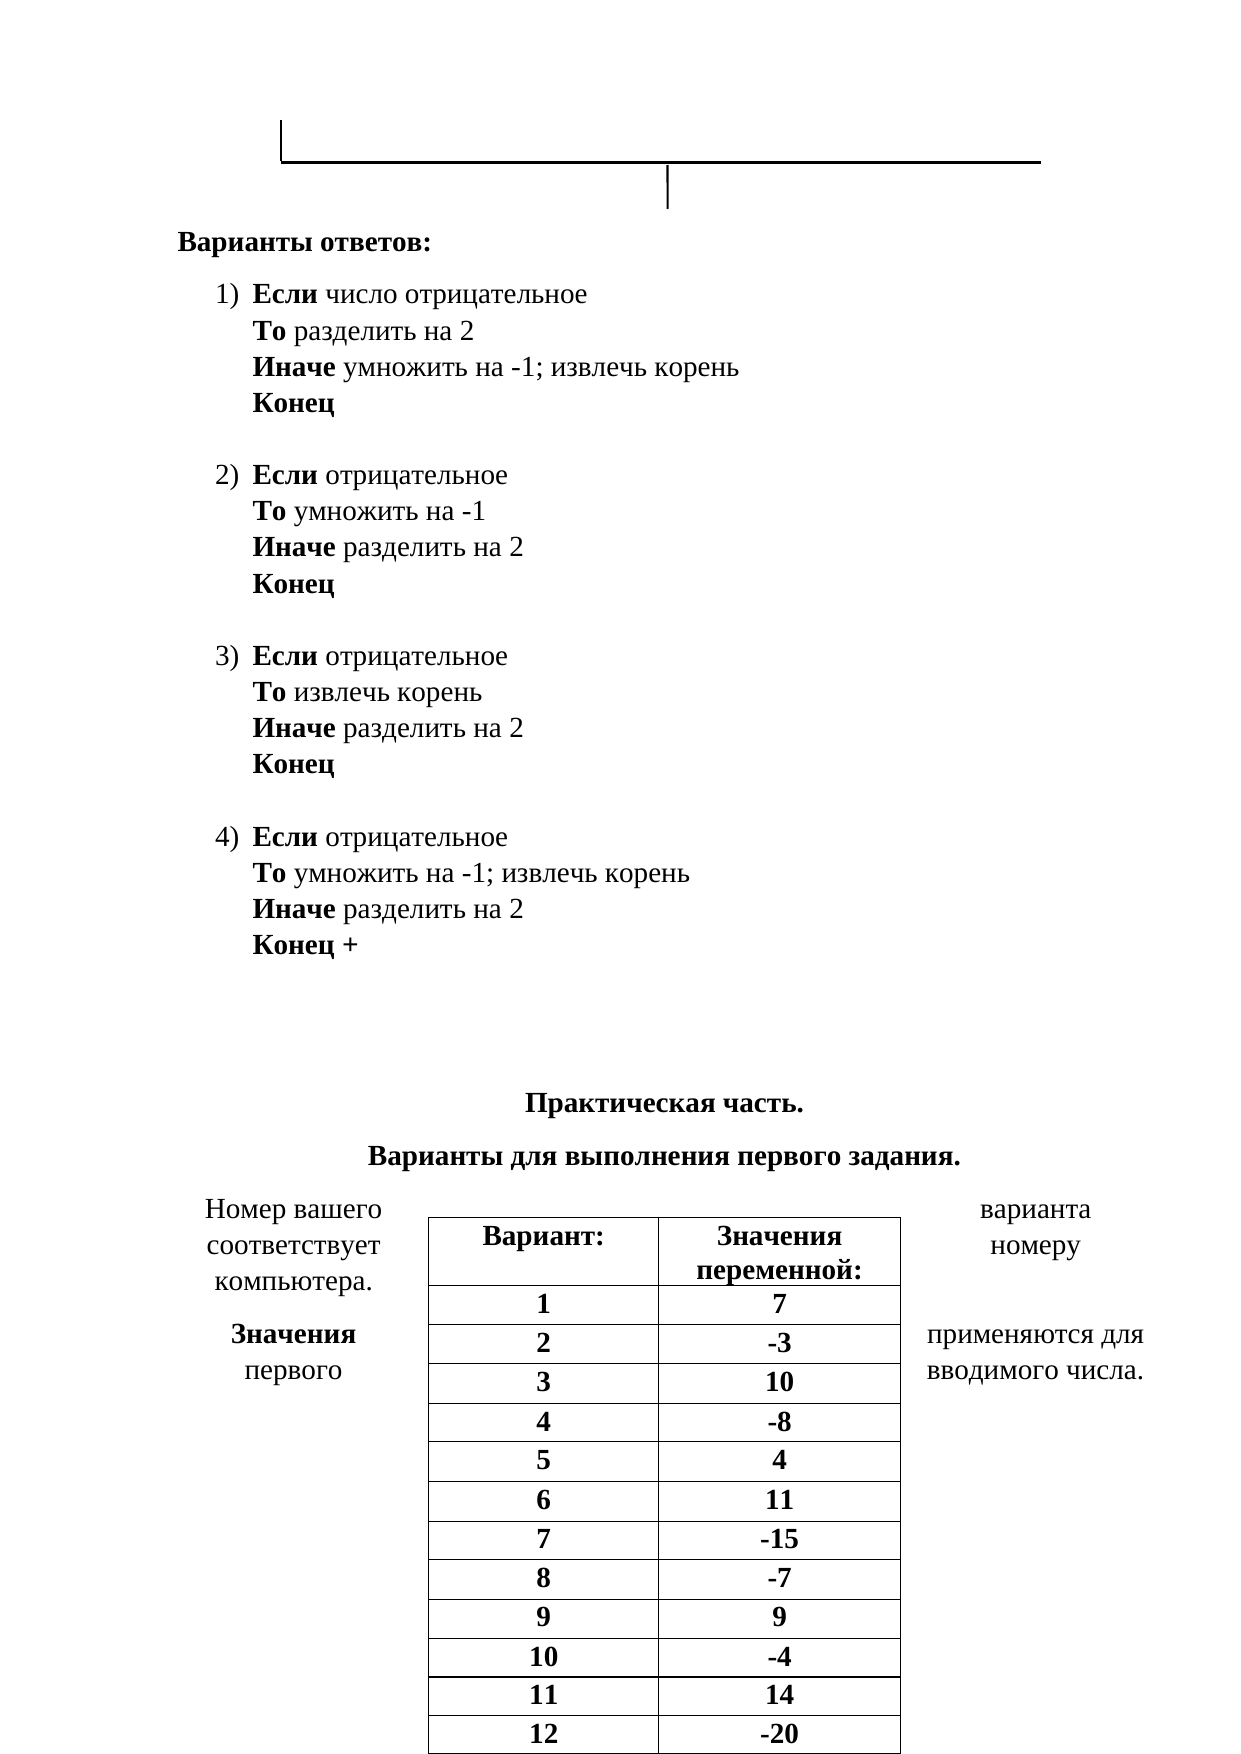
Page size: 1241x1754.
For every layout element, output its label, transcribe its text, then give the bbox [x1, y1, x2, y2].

table_cell 11 [659, 1482, 900, 1521]
list Иначе умножить на -1; извлечь корень [252, 349, 1152, 382]
table_cell 9 [659, 1600, 900, 1638]
table_cell 4 [429, 1404, 658, 1441]
table_cell 14 [659, 1678, 900, 1715]
list Конец + [252, 927, 1152, 961]
list То извлечь корень [252, 674, 1152, 708]
table_header Значения переменной: [659, 1218, 900, 1285]
table_cell -4 [659, 1639, 900, 1676]
table_cell 5 [429, 1442, 658, 1481]
list Иначе разделить на 2 [252, 891, 1152, 924]
list Иначе разделить на 2 [252, 529, 1152, 563]
list Если отрицательное [215, 457, 1152, 491]
list То разделить на 2 [252, 313, 1152, 346]
text Практическая часть. [177, 1086, 1152, 1119]
table_header Вариант: [429, 1218, 658, 1285]
table_cell 4 [659, 1442, 900, 1481]
table_cell 10 [659, 1364, 900, 1403]
table_cell -8 [659, 1404, 900, 1441]
table_cell 12 [429, 1716, 658, 1753]
text Номер вашего варианта соответствует номеру компьютера. [177, 1191, 1152, 1297]
list Конец [252, 566, 1152, 599]
list То умножить на -1 [252, 493, 1152, 527]
list Иначе разделить на 2 [252, 710, 1152, 744]
list Если число отрицательное [215, 277, 1152, 310]
list То умножить на -1; извлечь корень [252, 855, 1152, 888]
table_cell 2 [429, 1325, 658, 1363]
table_cell -20 [659, 1716, 900, 1753]
table_cell 8 [429, 1560, 658, 1598]
table_cell -15 [659, 1522, 900, 1559]
table_cell 11 [429, 1678, 658, 1715]
list Конец [252, 746, 1152, 780]
text Варианты для выполнения первого задания. [177, 1138, 1152, 1172]
list Если отрицательное [215, 638, 1152, 672]
table_cell 9 [429, 1600, 658, 1638]
list Конец [252, 385, 1152, 418]
table_cell 10 [429, 1639, 658, 1676]
table_cell 6 [429, 1482, 658, 1521]
table_cell -7 [659, 1560, 900, 1598]
table_cell 7 [659, 1286, 900, 1324]
table_cell 1 [429, 1286, 658, 1324]
text Варианты ответов: [177, 224, 1152, 257]
table_cell -3 [659, 1325, 900, 1363]
text Значения применяются для первого вводимого числа. [177, 1316, 428, 1386]
list Если отрицательное [215, 819, 1152, 852]
table_cell 7 [429, 1522, 658, 1559]
text Значения применяются для первого вводимого числа. [901, 1316, 1152, 1386]
table_cell 3 [429, 1364, 658, 1403]
